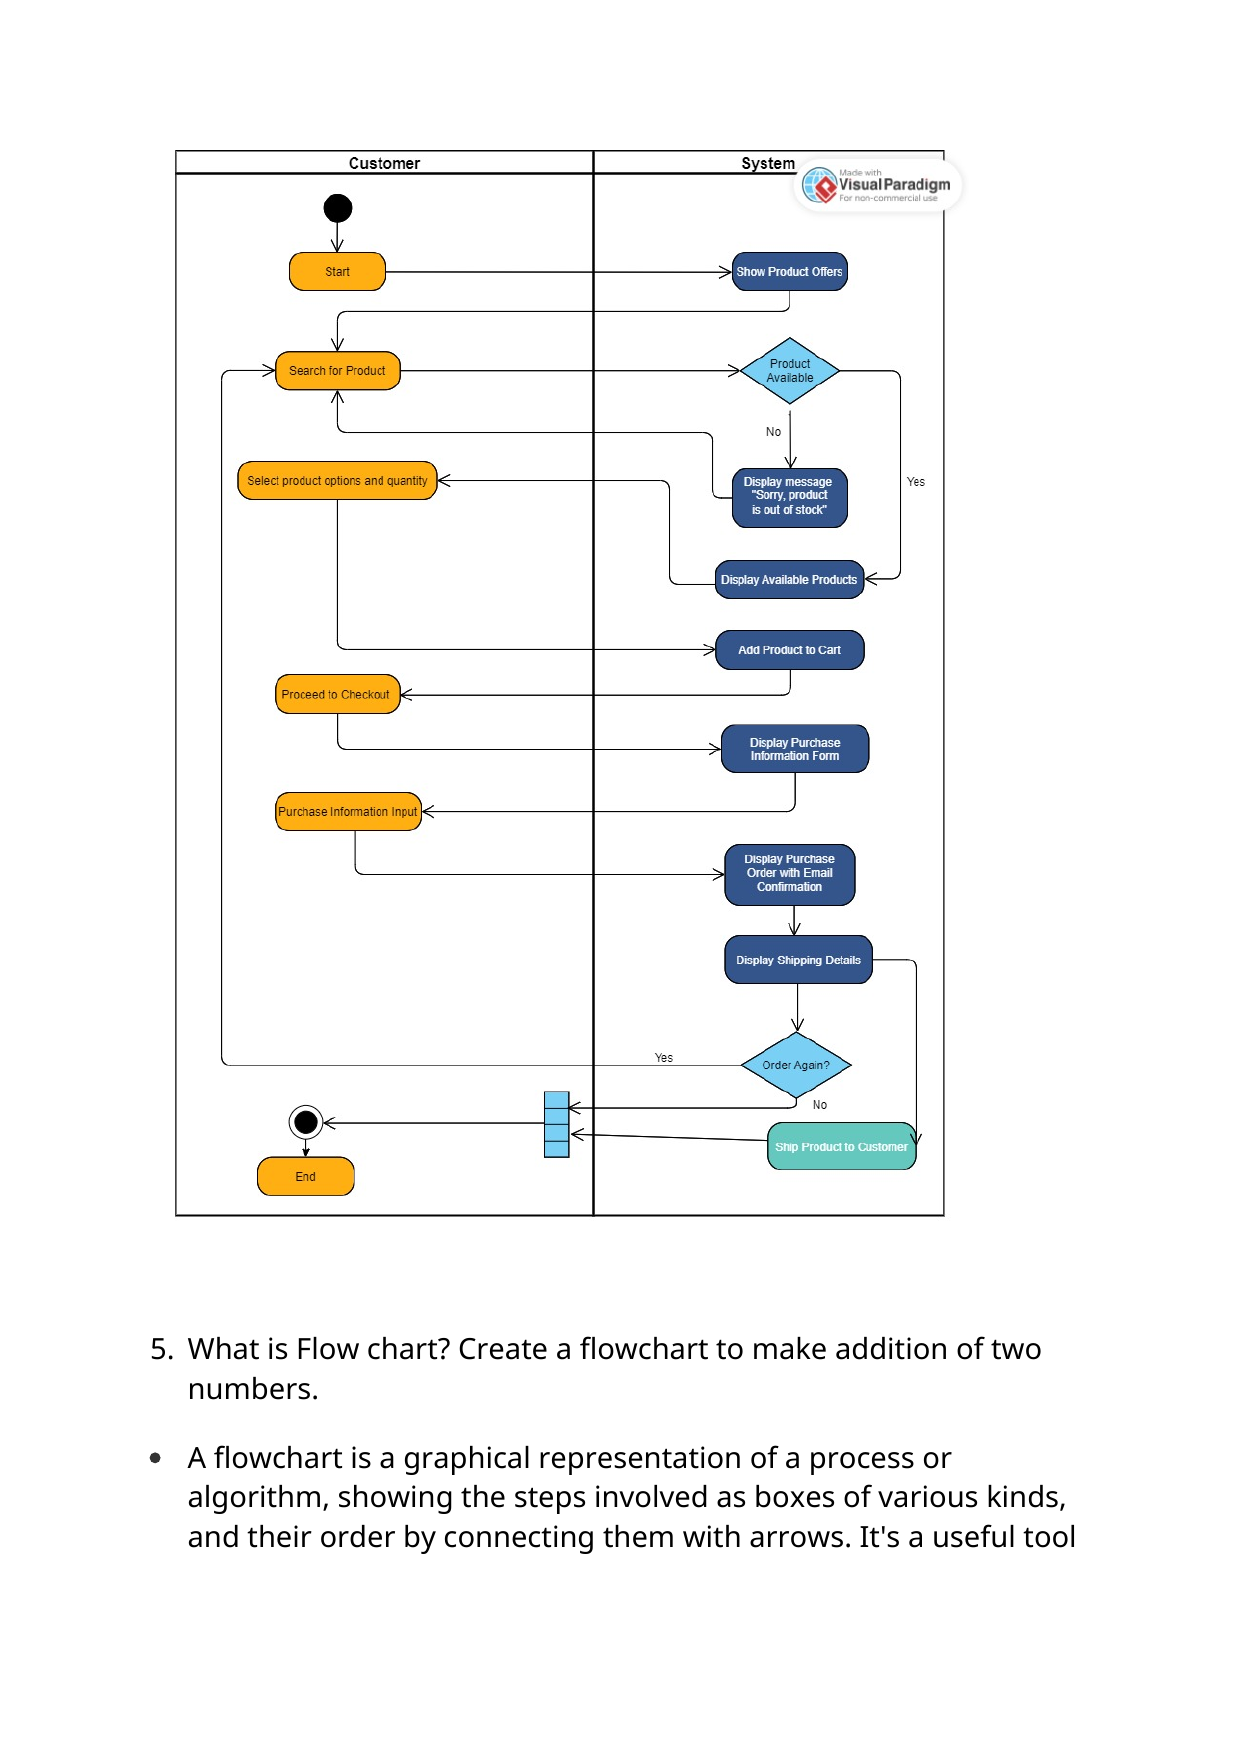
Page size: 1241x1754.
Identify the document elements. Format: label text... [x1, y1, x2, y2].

picture [150, 150, 969, 1300]
list What is Flow chart? Create a flowchart to make addition of two numbers. [150, 1328, 1090, 1408]
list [150, 1437, 1090, 1556]
